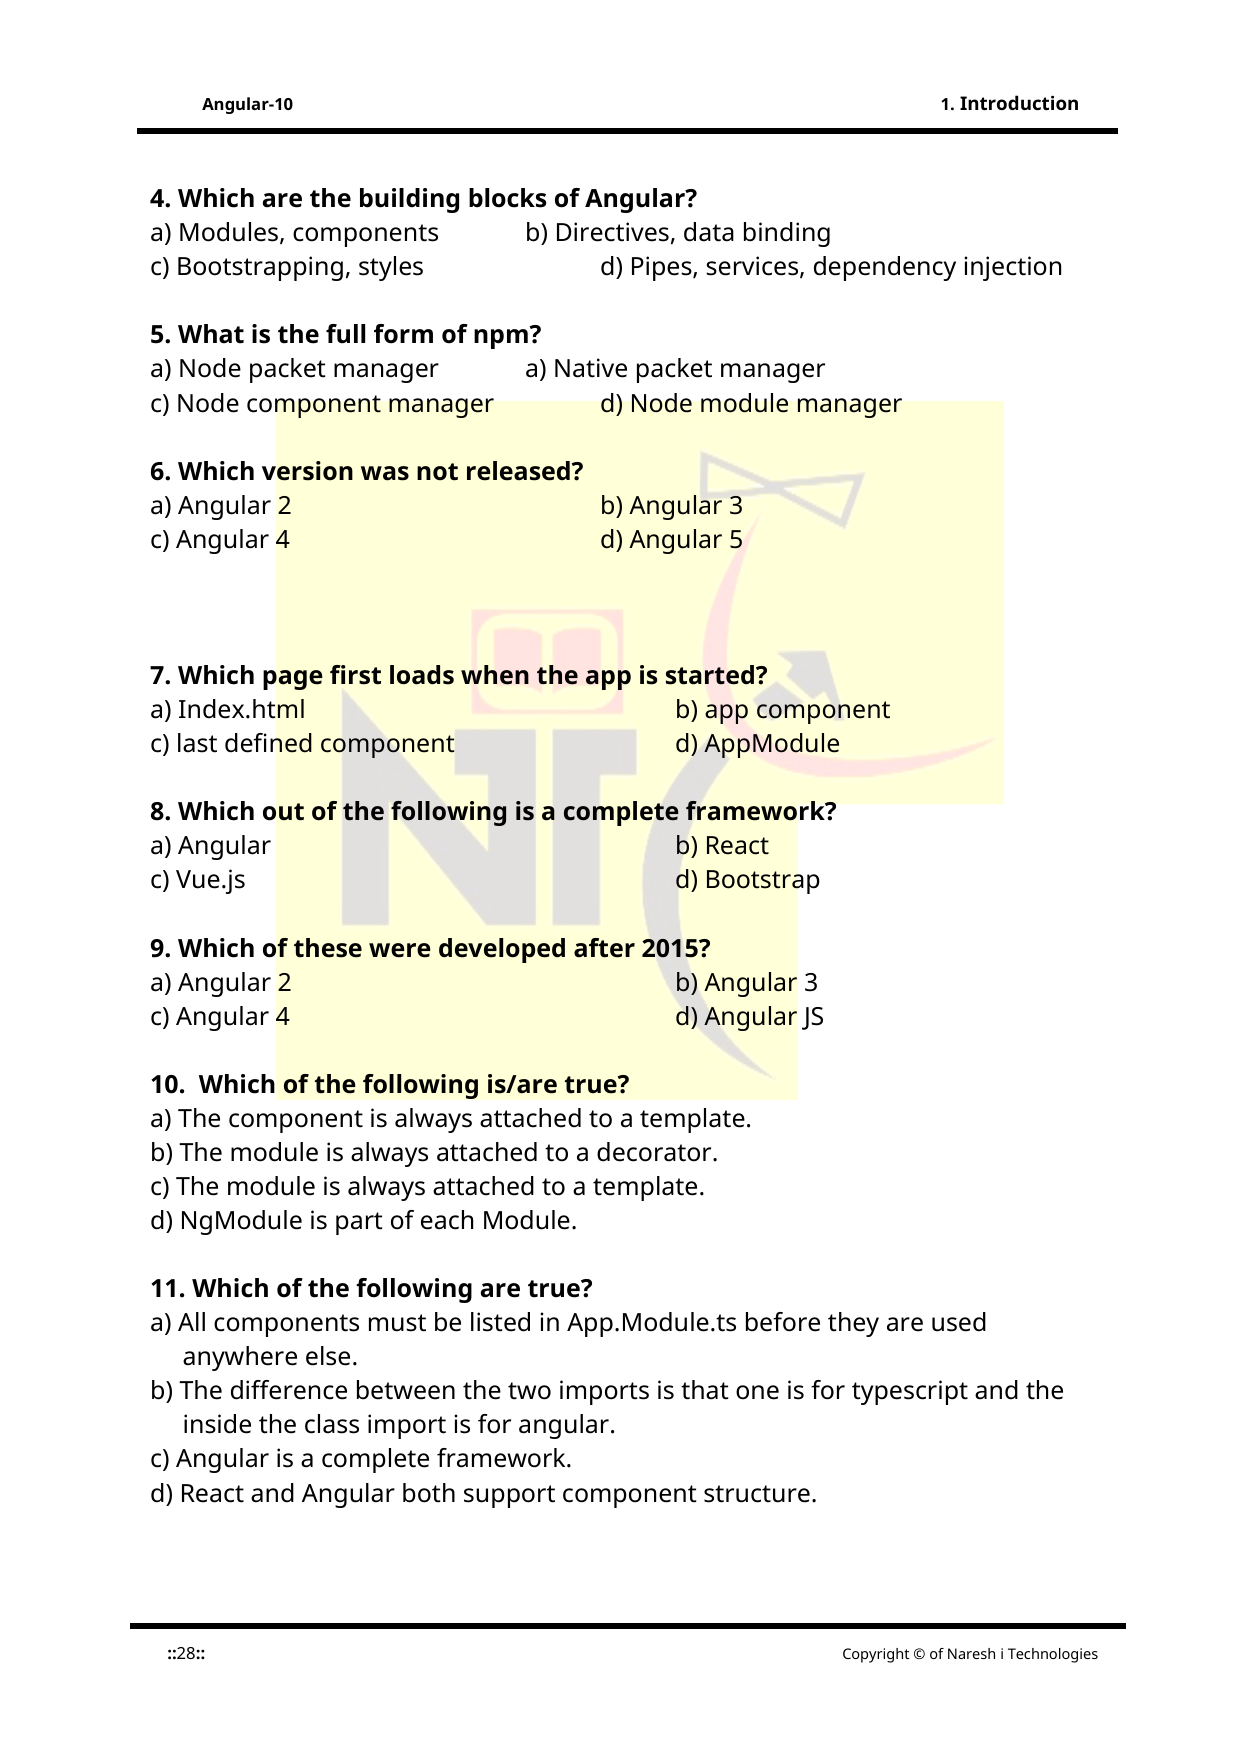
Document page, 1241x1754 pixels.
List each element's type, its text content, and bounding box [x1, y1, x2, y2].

list 6. Which version was not released? [150, 453, 1115, 487]
list inside the class import is for angular. [150, 1407, 1115, 1441]
list a) Modules, components b) Directives, data binding [150, 215, 1115, 249]
list 4. Which are the building blocks of Angular? [150, 181, 1115, 215]
list c) last defined component d) AppModule [150, 726, 1115, 760]
list c) Vue.js d) Bootstrap [150, 862, 1115, 896]
list c) Bootstrapping, styles d) Pipes, services, dependency injection [150, 249, 1115, 283]
list c) The module is always attached to a template. [150, 1169, 1115, 1203]
list a) Angular b) React [150, 828, 1115, 862]
list a) Index.html b) app component [150, 692, 1115, 726]
list a) Angular 2 b) Angular 3 [150, 964, 1115, 998]
list anywhere else. [150, 1339, 1115, 1373]
list a) The component is always attached to a template. [150, 1101, 1115, 1134]
list c) Angular 4 d) Angular 5 [150, 521, 1115, 556]
list 10. Which of the following is/are true? [150, 1066, 1115, 1101]
list a) All components must be listed in App.Module.ts before they are used [150, 1305, 1115, 1339]
list c) Node component manager d) Node module manager [150, 385, 1115, 419]
list d) React and Angular both support component structure. [150, 1475, 1115, 1509]
list 5. What is the full form of npm? [150, 317, 1115, 351]
list 8. Which out of the following is a complete framework? [150, 794, 1115, 828]
list 9. Which of these were developed after 2015? [150, 930, 1115, 964]
list 11. Which of the following are true? [150, 1271, 1115, 1305]
list c) Angular 4 d) Angular JS [150, 998, 1115, 1032]
list d) NgModule is part of each Module. [150, 1203, 1115, 1237]
list b) The module is always attached to a decorator. [150, 1134, 1115, 1169]
list b) The difference between the two imports is that one is for typescript and the [150, 1373, 1115, 1407]
list 7. Which page first loads when the app is started? [150, 658, 1115, 692]
list a) Node packet manager a) Native packet manager [150, 351, 1115, 385]
list c) Angular is a complete framework. [150, 1441, 1115, 1475]
list a) Angular 2 b) Angular 3 [150, 487, 1115, 521]
